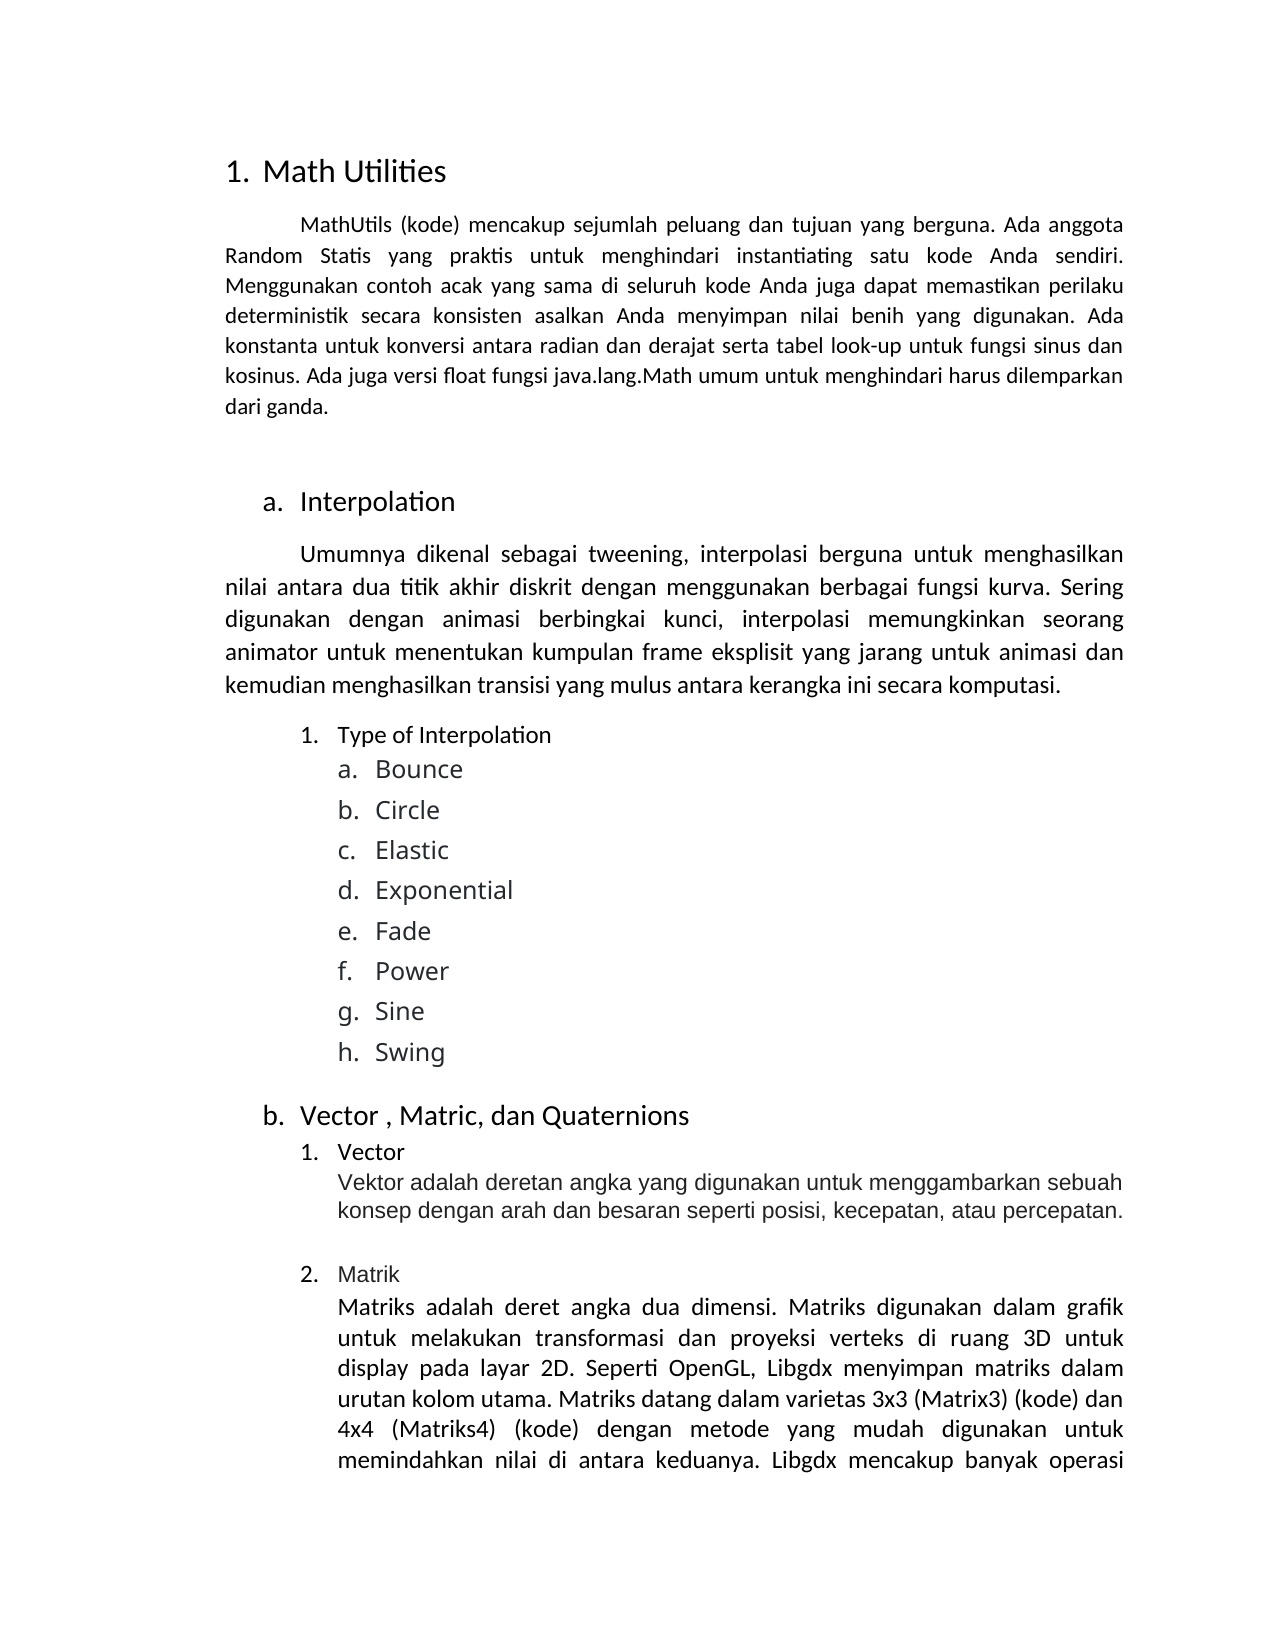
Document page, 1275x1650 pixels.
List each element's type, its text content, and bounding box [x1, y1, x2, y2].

list Fade [337, 913, 1125, 947]
list Power [337, 953, 1125, 988]
list Vector Vektor adalah deretan angka yang digunakan untuk menggambarkan sebuah konsep dengan arah dan besaran seperti posisi, kecepatan, atau percepatan. [300, 1136, 1125, 1223]
list Bounce [337, 752, 1125, 786]
list Swing [337, 1034, 1125, 1068]
text MathUtils (kode) mencakup sejumlah peluang dan tujuan yang berguna. Ada anggota Random Statis yang praktis untuk menghindari instantiating satu kode Anda sendiri. Menggunakan contoh acak yang sama di seluruh kode Anda juga dapat memastikan perilaku deterministik secara konsisten asalkan Anda menyimpan nilai benih yang digunakan. Ada konstanta untuk konversi antara radian dan derajat serta tabel look-up untuk fungsi sinus dan kosinus. Ada juga versi float fungsi java.lang.Math umum untuk menghindari harus dilemparkan dari ganda. [225, 211, 1125, 420]
list Elastic [337, 833, 1125, 867]
list Type of Interpolation [300, 719, 1125, 749]
list Sine [337, 994, 1125, 1028]
list Circle [337, 792, 1125, 826]
list Exponential [337, 873, 1125, 907]
list Vector , Matric, dan Quaternions [262, 1097, 1125, 1133]
list Interpolation [262, 483, 1125, 518]
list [337, 1291, 1125, 1474]
list Math Utilities [225, 150, 1125, 191]
list Matrik [300, 1258, 1125, 1289]
text Umumnya dikenal sebagai tweening, interpolasi berguna untuk menghasilkan nilai antara dua titik akhir diskrit dengan menggunakan berbagai fungsi kurva. Sering digunakan dengan animasi berbingkai kunci, interpolasi memungkinkan seorang animator untuk menentukan kumpulan frame eksplisit yang jarang untuk animasi dan kemudian menghasilkan transisi yang mulus antara kerangka ini secara komputasi. [225, 538, 1125, 700]
